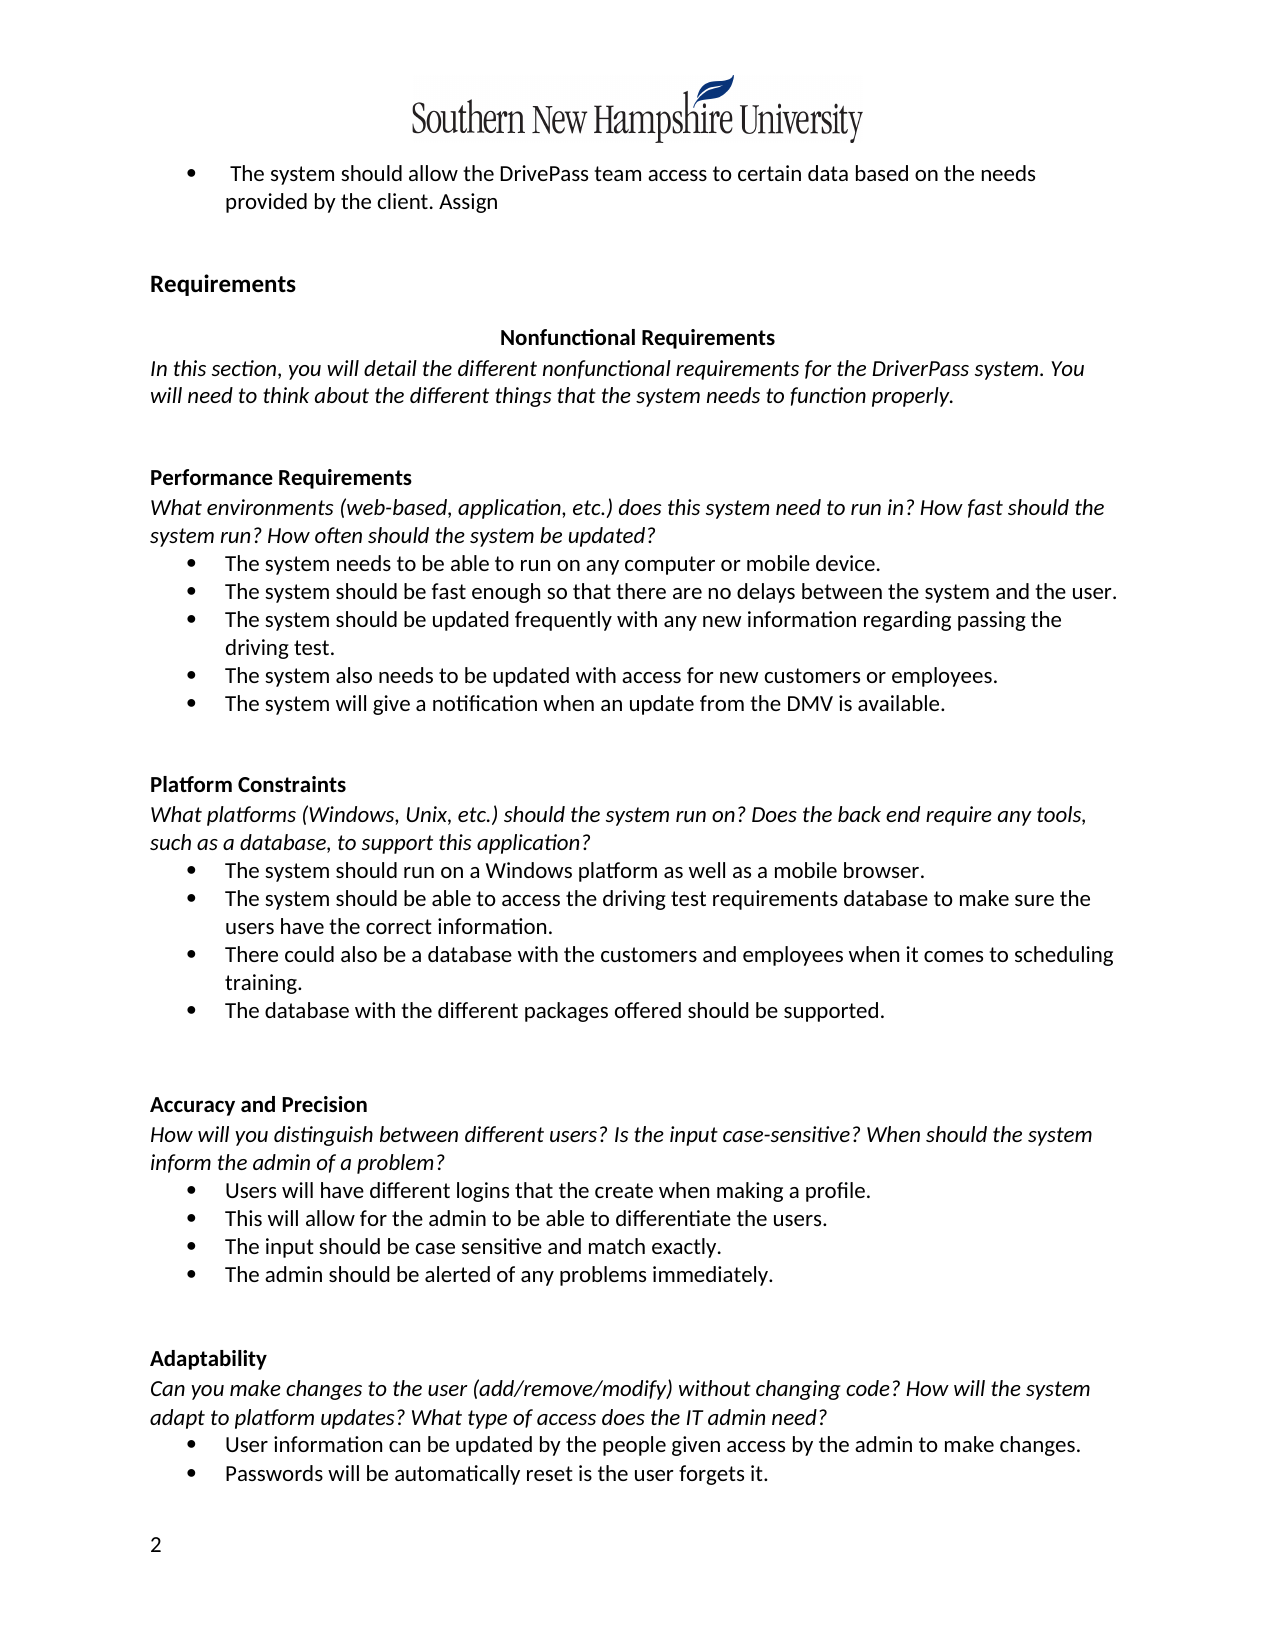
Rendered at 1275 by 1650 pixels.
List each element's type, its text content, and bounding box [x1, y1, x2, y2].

text How will you distinguish between different users? Is the input case-sensitive? When should the system inform the admin of a problem? [150, 1120, 1125, 1176]
list Users will have different logins that the create when making a profile. [187, 1176, 1125, 1204]
list The system should be updated frequently with any new information regarding passing the driving test. [187, 605, 1125, 661]
list The system should allow the DrivePass team access to certain data based on the needs provided by the client. Assign [187, 159, 1125, 215]
list The system also needs to be updated with access for new customers or employees. [187, 661, 1125, 689]
subtitle Nonfunctional Requirements [150, 323, 1125, 351]
list The system needs to be able to run on any computer or mobile device. [187, 549, 1125, 577]
list The system should be able to access the driving test requirements database to make sure the users have the correct information. [187, 884, 1125, 940]
text In this section, you will detail the different nonfunctional requirements for the DriverPass system. You will need to think about the different things that the system needs to function properly. [150, 354, 1125, 410]
list User information can be updated by the people given access by the admin to make changes. [187, 1431, 1125, 1459]
list The system will give a notification when an update from the DMV is available. [187, 689, 1125, 717]
list The system should run on a Windows platform as well as a mobile browser. [187, 856, 1125, 884]
list The input should be case sensitive and match exactly. [187, 1232, 1125, 1260]
subtitle Performance Requirements [150, 463, 1125, 491]
list This will allow for the admin to be able to differentiate the users. [187, 1204, 1125, 1232]
subtitle Requirements [150, 268, 1125, 298]
list The system should be fast enough so that there are no delays between the system and the user. [187, 577, 1125, 605]
picture [412, 75, 863, 143]
text What platforms (Windows, Unix, etc.) should the system run on? Does the back end require any tools, such as a database, to support this application? [150, 800, 1125, 856]
list Passwords will be automatically reset is the user forgets it. [187, 1459, 1125, 1487]
subtitle Platform Constraints [150, 770, 1125, 798]
subtitle Adaptability [150, 1344, 1125, 1372]
text What environments (web-based, application, etc.) does this system need to run in? How fast should the system run? How often should the system be updated? [150, 493, 1125, 549]
list The database with the different packages offered should be supported. [187, 996, 1125, 1024]
list There could also be a database with the customers and employees when it comes to scheduling training. [187, 940, 1125, 996]
subtitle Accuracy and Precision [150, 1090, 1125, 1118]
text Can you make changes to the user (add/remove/modify) without changing code? How will the system adapt to platform updates? What type of access does the IT admin need? [150, 1374, 1125, 1431]
list The admin should be alerted of any problems immediately. [187, 1260, 1125, 1288]
